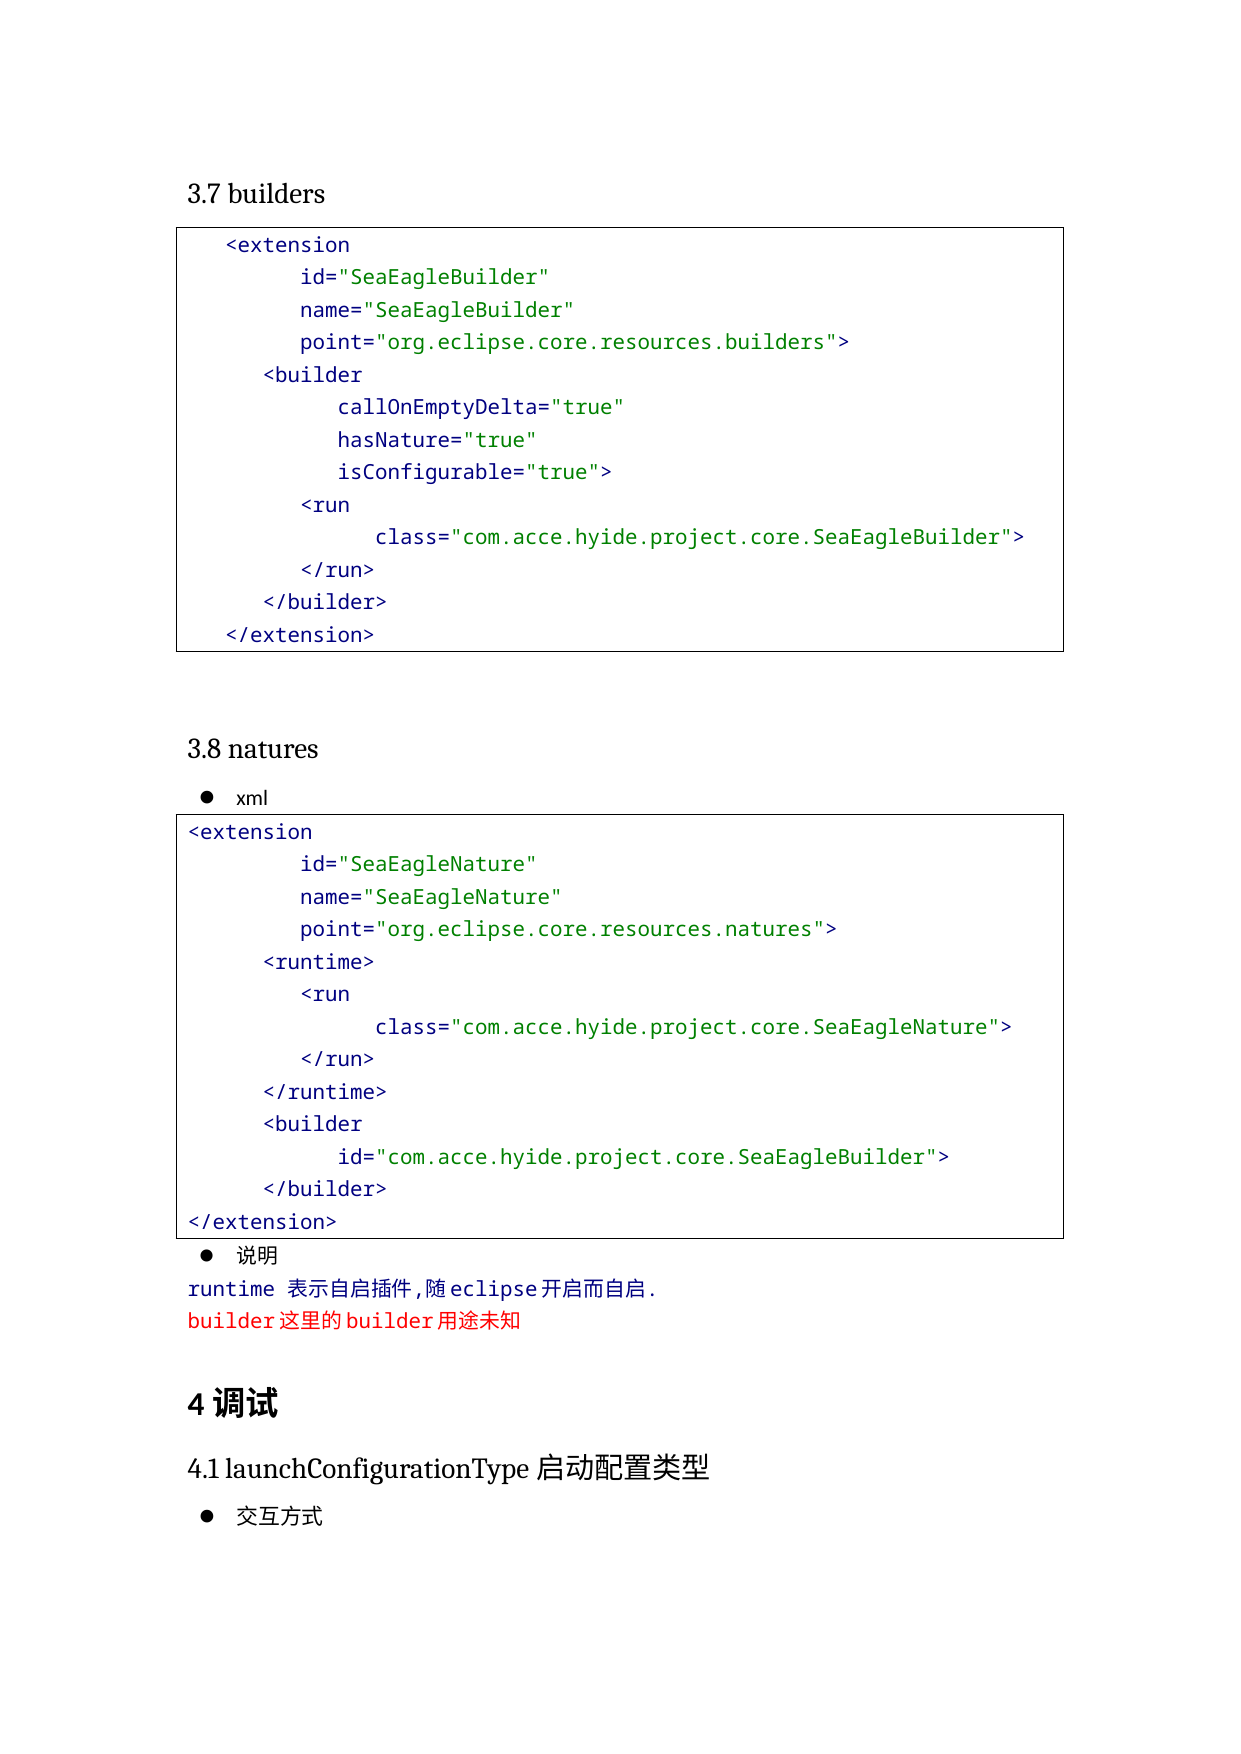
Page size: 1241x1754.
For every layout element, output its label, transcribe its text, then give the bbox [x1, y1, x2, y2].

text runtime 表示自启插件,随eclipse开启而自启. [187, 1271, 1053, 1304]
table_header <extension id="SeaEagleNature" name="SeaEagleNature" point="org.eclipse.core.resources.natures"> <runtime> <run class="com.acce.hyide.project.core.SeaEagleNature"> </run> </runtime> <builder id="com.acce.hyide.project.core.SeaEagleBuilder"> </builder> </extension> [177, 815, 1063, 1238]
list xml [198, 782, 1053, 814]
subtitle launchConfigurationType 启动配置类型 [187, 1434, 1053, 1499]
subtitle builders [187, 162, 1053, 227]
subtitle natures [187, 717, 1053, 782]
list 说明 [198, 1239, 1053, 1271]
subtitle 调试 [187, 1369, 1053, 1434]
list 交互方式 [198, 1499, 1053, 1531]
text builder这里的builder用途未知 [187, 1304, 1053, 1336]
table_header <extension id="SeaEagleBuilder" name="SeaEagleBuilder" point="org.eclipse.core.resources.builders"> <builder callOnEmptyDelta="true" hasNature="true" isConfigurable="true"> <run class="com.acce.hyide.project.core.SeaEagleBuilder"> </run> </builder> </extension> [177, 228, 1063, 651]
